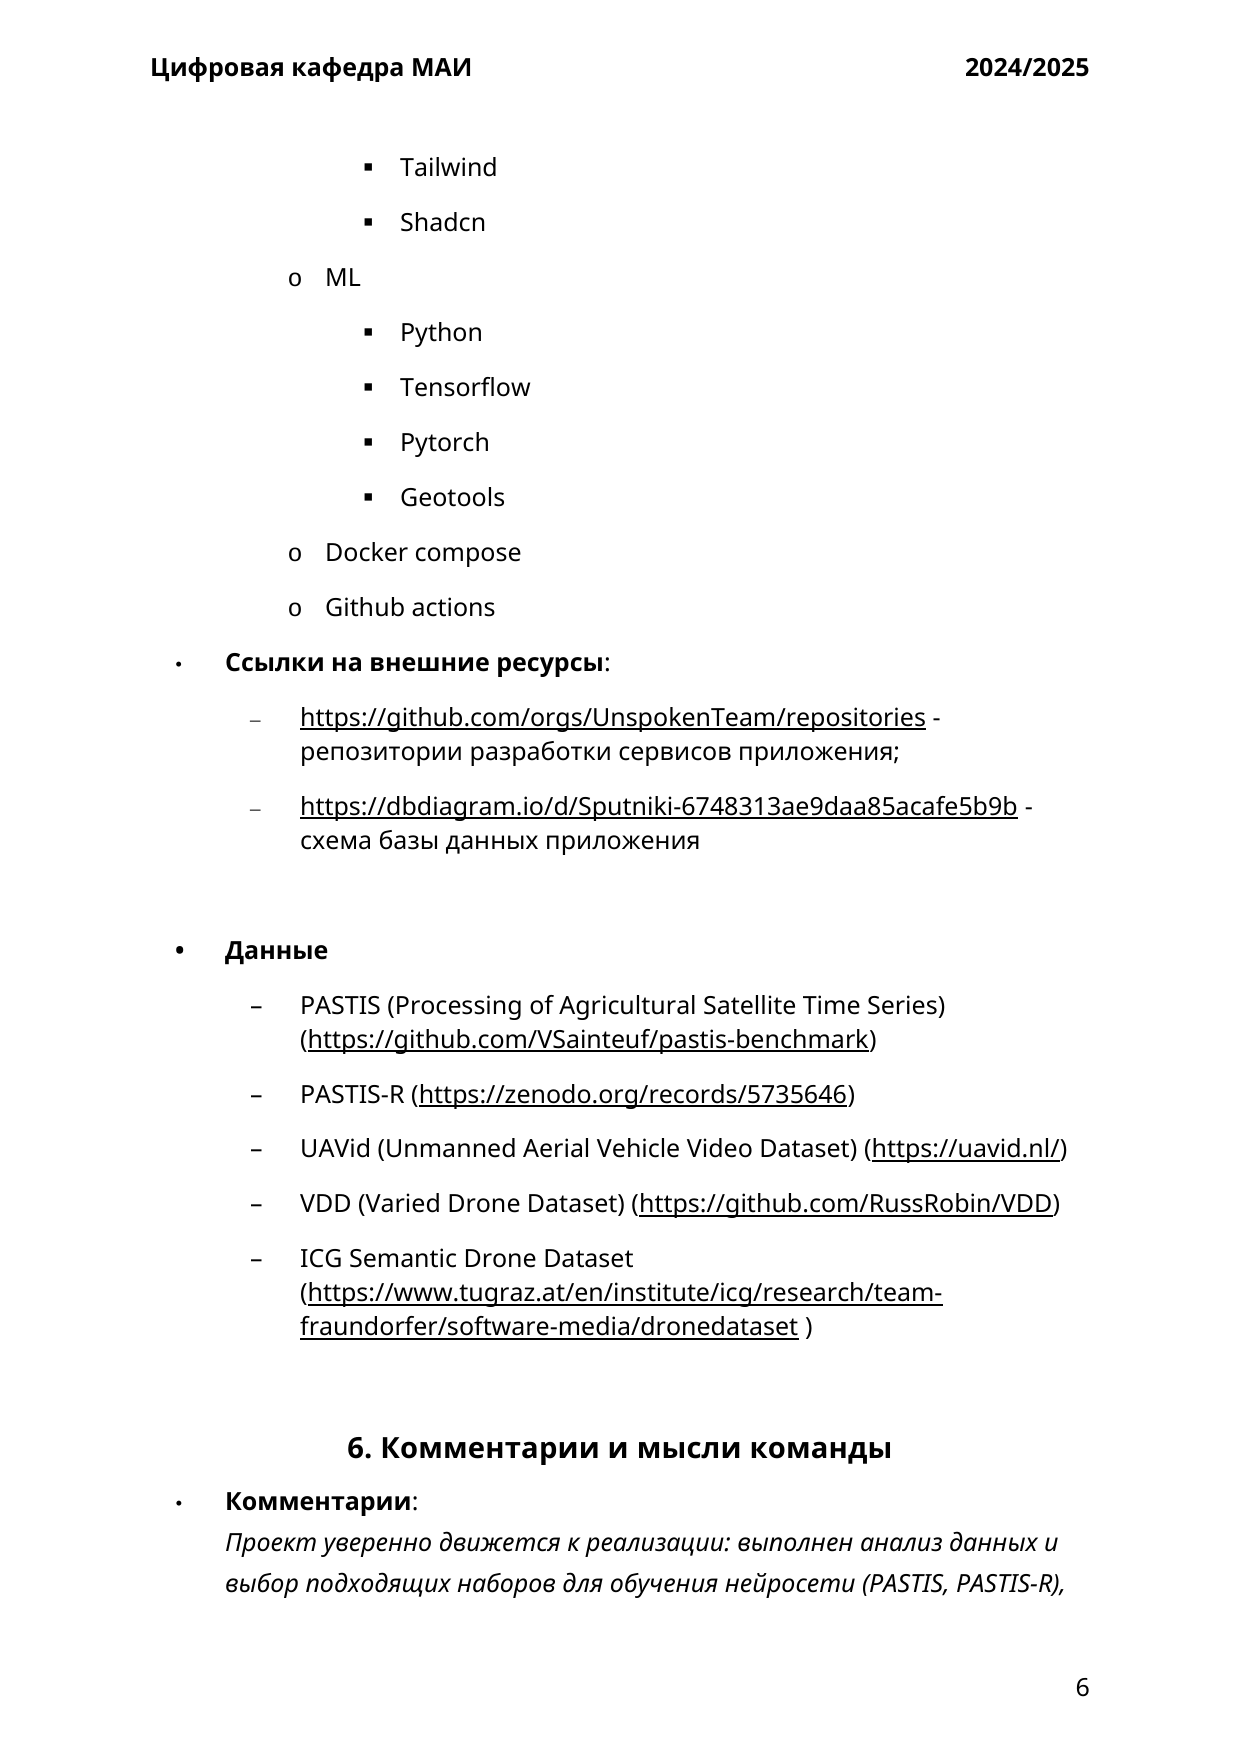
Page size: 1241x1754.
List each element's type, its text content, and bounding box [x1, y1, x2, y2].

list https://github.com/orgs/UnspokenTeam/repositories - репозитории разработки сервисов приложения; [250, 699, 1090, 768]
list Github actions [287, 589, 1090, 624]
list UAVid (Unmanned Aerial Vehicle Video Dataset) (https://uavid.nl/) [250, 1131, 1090, 1165]
list https://dbdiagram.io/d/Sputniki-6748313ae9daa85acafe5b9b - схема базы данных приложения [250, 788, 1090, 857]
list PASTIS (Processing of Agricultural Satellite Time Series) (https://github.com/VSainteuf/pastis-benchmark) [250, 987, 1090, 1055]
list Ссылки на внешние ресурсы: [175, 645, 1090, 679]
list VDD (Varied Drone Dataset) (https://github.com/RussRobin/VDD) [250, 1186, 1090, 1220]
text 6. Комментарии и мысли команды [150, 1427, 1090, 1467]
list Docker compose [287, 534, 1090, 569]
list Tailwind [362, 150, 1090, 184]
list ML [287, 260, 1090, 294]
list Python [362, 315, 1090, 349]
list Данные [175, 932, 1090, 966]
list Geotools [362, 479, 1090, 514]
list PASTIS-R (https://zenodo.org/records/5735646) [250, 1076, 1090, 1110]
list Pytorch [362, 425, 1090, 459]
list Shadcn [362, 205, 1090, 239]
list ICG Semantic Drone Dataset (https://www.tugraz.at/en/institute/icg/research/team-fraundorfer/software-media/dronedataset ) [250, 1241, 1090, 1343]
list Tensorflow [362, 370, 1090, 404]
